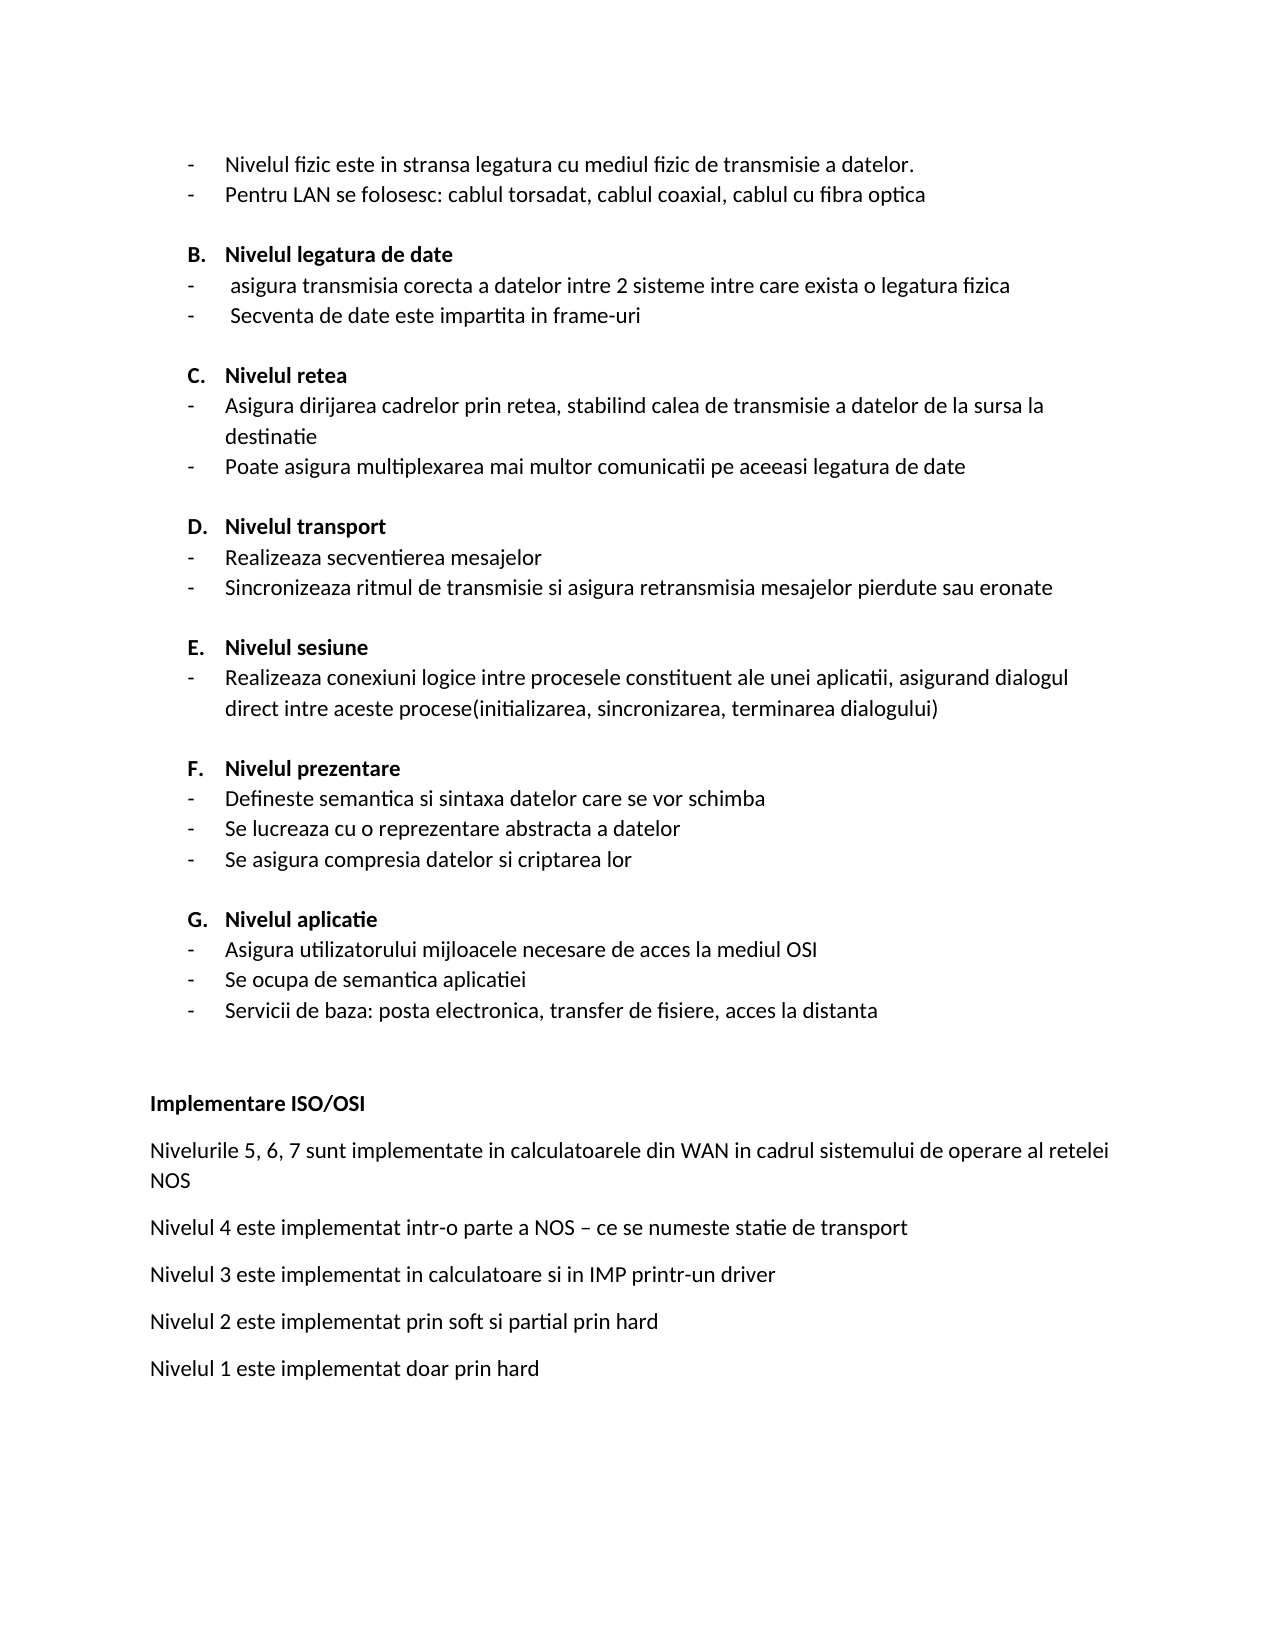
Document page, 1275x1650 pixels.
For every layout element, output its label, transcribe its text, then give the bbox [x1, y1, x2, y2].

list Servicii de baza: posta electronica, transfer de fisiere, acces la distanta [187, 996, 1125, 1024]
list Nivelul fizic este in stransa legatura cu mediul fizic de transmisie a datelor. [187, 150, 1125, 178]
list Nivelul prezentare [187, 754, 1125, 782]
list Nivelul aplicatie [187, 905, 1125, 933]
list Sincronizeaza ritmul de transmisie si asigura retransmisia mesajelor pierdute sau eronate [187, 573, 1125, 601]
text Nivelul 4 este implementat intr-o parte a NOS – ce se numeste statie de transport [150, 1213, 1125, 1242]
list Nivelul retea [187, 361, 1125, 389]
list Nivelul legatura de date [187, 241, 1125, 269]
list Asigura dirijarea cadrelor prin retea, stabilind calea de transmisie a datelor de la sursa la destinatie [187, 392, 1125, 450]
list Nivelul sesiune [187, 633, 1125, 661]
text Nivelul 2 este implementat prin soft si partial prin hard [150, 1307, 1125, 1335]
list Realizeaza conexiuni logice intre procesele constituent ale unei aplicatii, asigurand dialogul direct intre aceste procese(initializarea, sincronizarea, terminarea dialogului) [187, 663, 1125, 722]
list Poate asigura multiplexarea mai multor comunicatii pe aceeasi legatura de date [187, 452, 1125, 480]
list Nivelul transport [187, 512, 1125, 541]
list Realizeaza secventierea mesajelor [187, 543, 1125, 571]
text Nivelul 3 este implementat in calculatoare si in IMP printr-un driver [150, 1260, 1125, 1288]
list Pentru LAN se folosesc: cablul torsadat, cablul coaxial, cablul cu fibra optica [187, 180, 1125, 208]
text Nivelurile 5, 6, 7 sunt implementate in calculatoarele din WAN in cadrul sistemului de operare al retelei NOS [150, 1136, 1125, 1195]
list Defineste semantica si sintaxa datelor care se vor schimba [187, 784, 1125, 812]
list Secventa de date este impartita in frame-uri [187, 301, 1125, 329]
list Se lucreaza cu o reprezentare abstracta a datelor [187, 814, 1125, 843]
list Se ocupa de semantica aplicatiei [187, 966, 1125, 994]
list Se asigura compresia datelor si criptarea lor [187, 845, 1125, 873]
text Implementare ISO/OSI [150, 1089, 1125, 1118]
list Asigura utilizatorului mijloacele necesare de acces la mediul OSI [187, 935, 1125, 963]
text Nivelul 1 este implementat doar prin hard [150, 1354, 1125, 1382]
list asigura transmisia corecta a datelor intre 2 sisteme intre care exista o legatura fizica [187, 271, 1125, 299]
